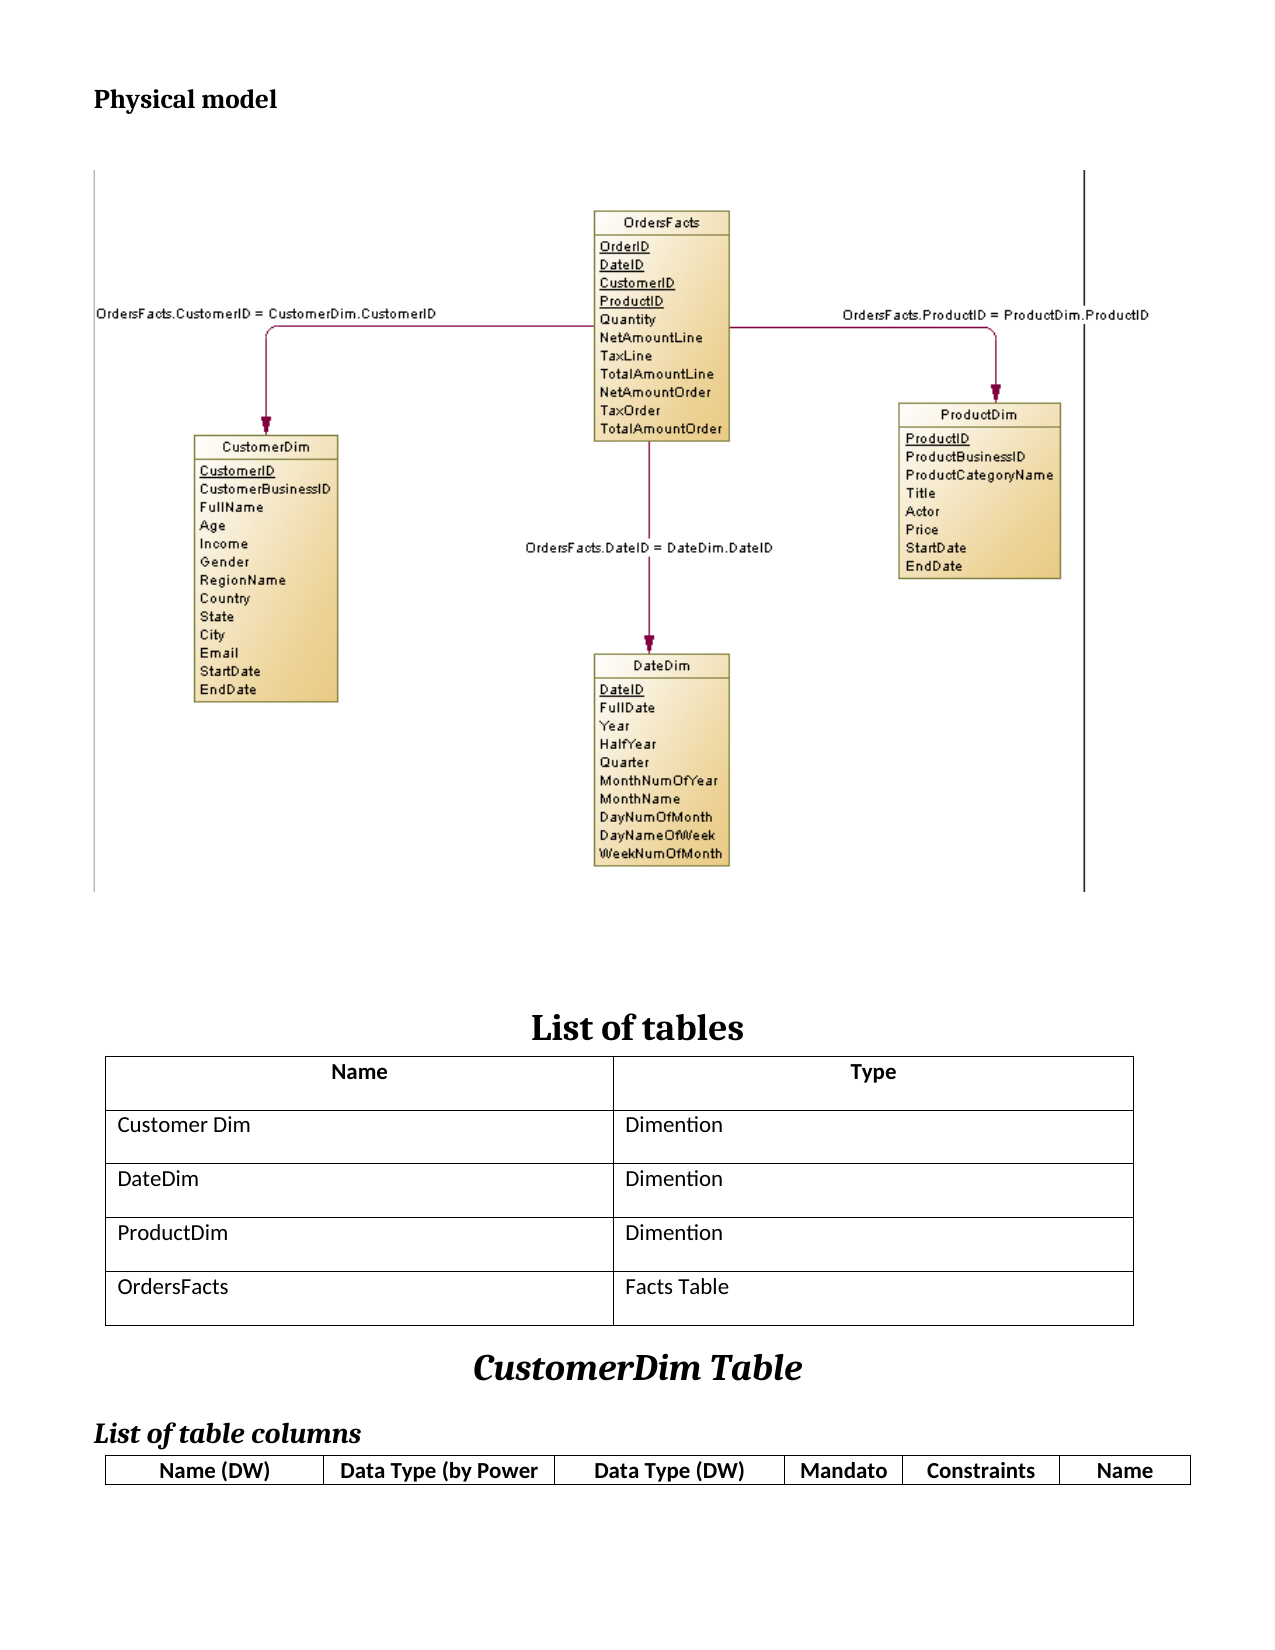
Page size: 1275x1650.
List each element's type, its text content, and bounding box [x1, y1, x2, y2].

table_header Name (DW) [106, 1456, 323, 1484]
table_cell ProductDim [106, 1218, 613, 1271]
table_cell Dimention [614, 1218, 1133, 1271]
picture [93, 170, 1182, 892]
table_cell Facts Table [614, 1272, 1133, 1324]
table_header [324, 1456, 554, 1484]
table_header Constraints [903, 1456, 1059, 1484]
table_cell OrdersFacts [106, 1272, 613, 1324]
subtitle List of tables [94, 1006, 1181, 1049]
table_header Name (OLTP) [1060, 1456, 1190, 1484]
table_cell Dimention [614, 1164, 1133, 1217]
subtitle List of table columns [94, 1417, 1181, 1450]
table_header Name [106, 1057, 613, 1109]
table_cell Customer Dim [106, 1111, 613, 1163]
table_header Data Type (DW) [555, 1456, 784, 1484]
table_header Type [614, 1057, 1133, 1109]
subtitle CustomerDim Table [94, 1346, 1181, 1389]
subtitle Physical model [94, 84, 1181, 116]
table_cell Dimention [614, 1111, 1133, 1163]
table_cell DateDim [106, 1164, 613, 1217]
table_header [785, 1456, 902, 1484]
